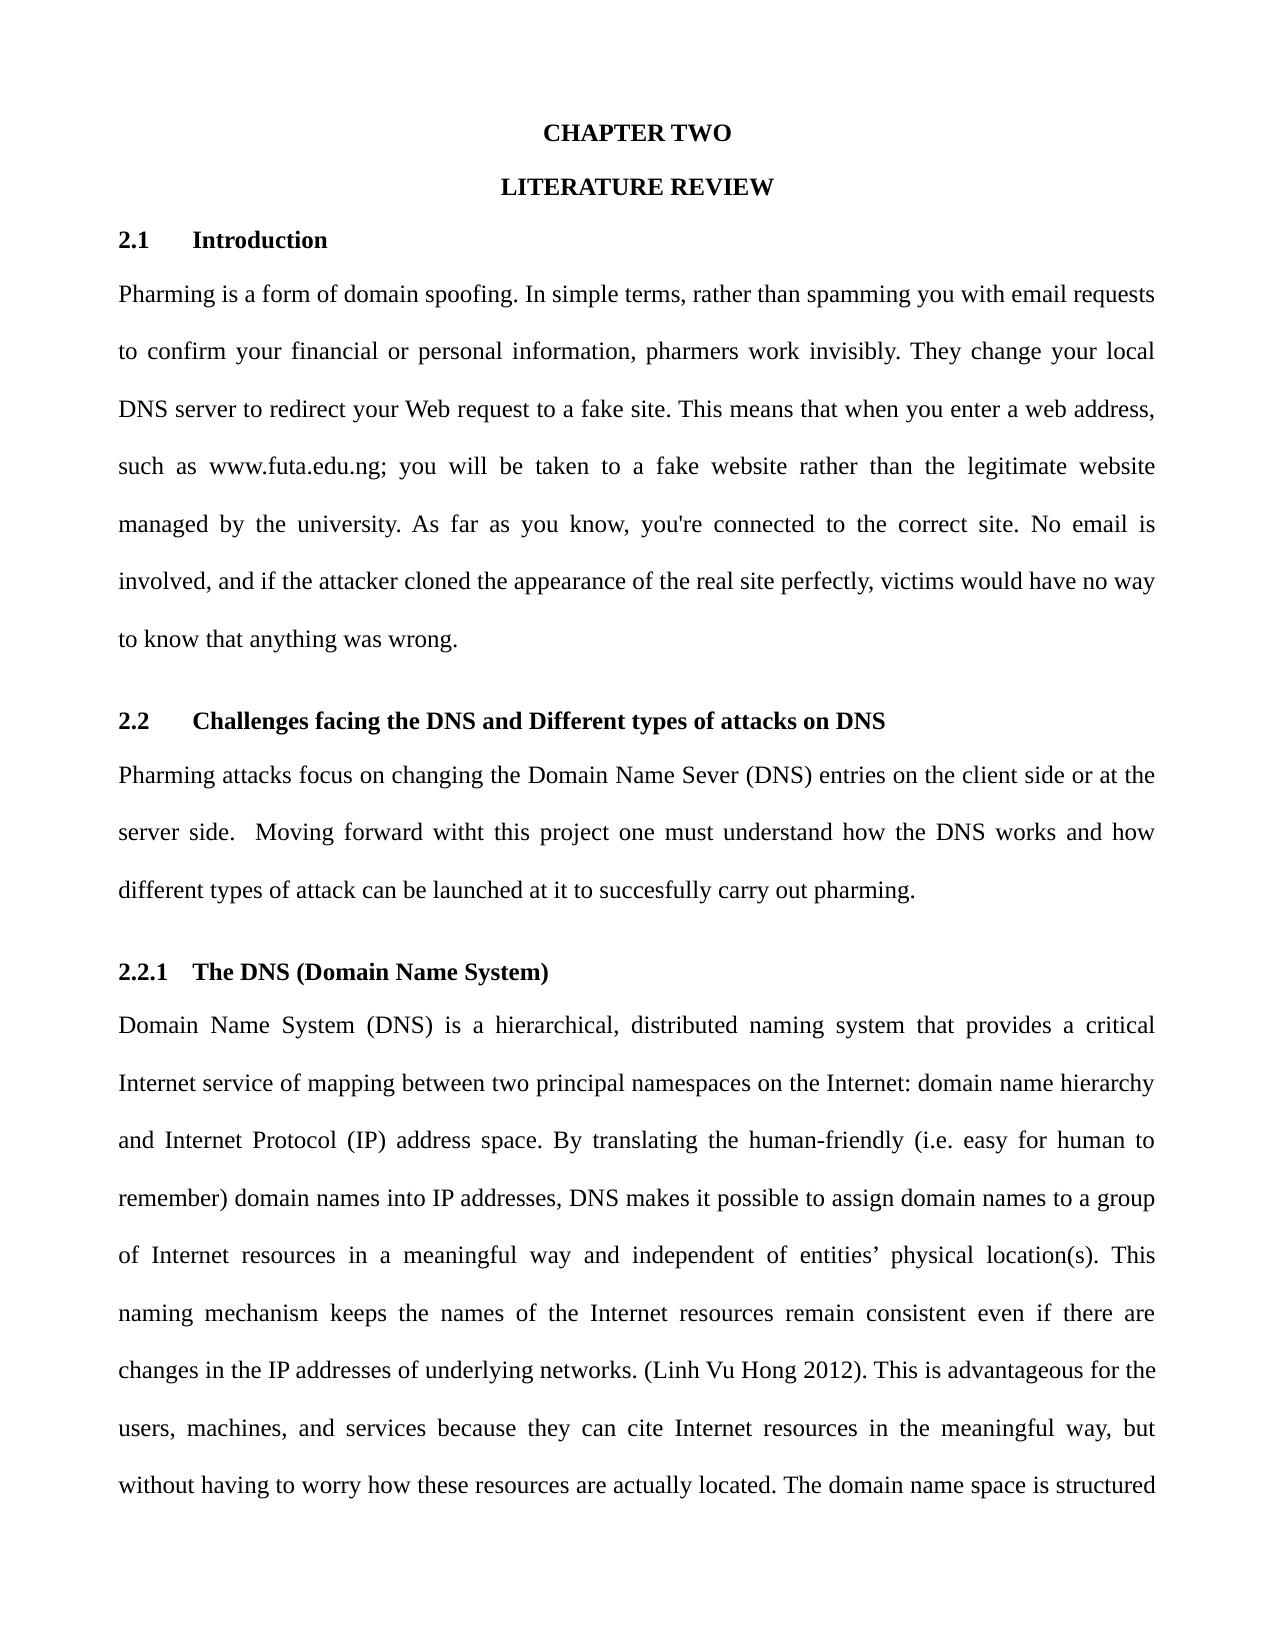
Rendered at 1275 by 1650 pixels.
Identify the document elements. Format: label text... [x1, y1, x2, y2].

subtitle LITERATURE REVIEW [118, 172, 1157, 201]
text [118, 1011, 1157, 1499]
text Pharming attacks focus on changing the Domain Name Sever (DNS) entries on the client side or at the server side. Moving forward witht this project one must understand how the DNS works and how different types of attack can be launched at it to succesfully carry out pharming. [118, 760, 1157, 903]
subtitle 2.2 Challenges facing the DNS and Different types of attacks on DNS [118, 706, 1157, 735]
subtitle 2.1 Introduction [118, 225, 1157, 254]
text Pharming is a form of domain spoofing. In simple terms, rather than spamming you with email requests to confirm your financial or personal information, pharmers work invisibly. They change your local DNS server to redirect your Web request to a fake site. This means that when you enter a web address, such as www.futa.edu.ng; you will be taken to a fake website rather than the legitimate website managed by the university. As far as you know, you're connected to the correct site. No email is involved, and if the attacker cloned the appearance of the real site perfectly, victims would have no way to know that anything was wrong. [118, 279, 1157, 653]
subtitle 2.2.1 The DNS (Domain Name System) [118, 957, 1157, 986]
subtitle CHAPTER TWO [118, 118, 1157, 147]
